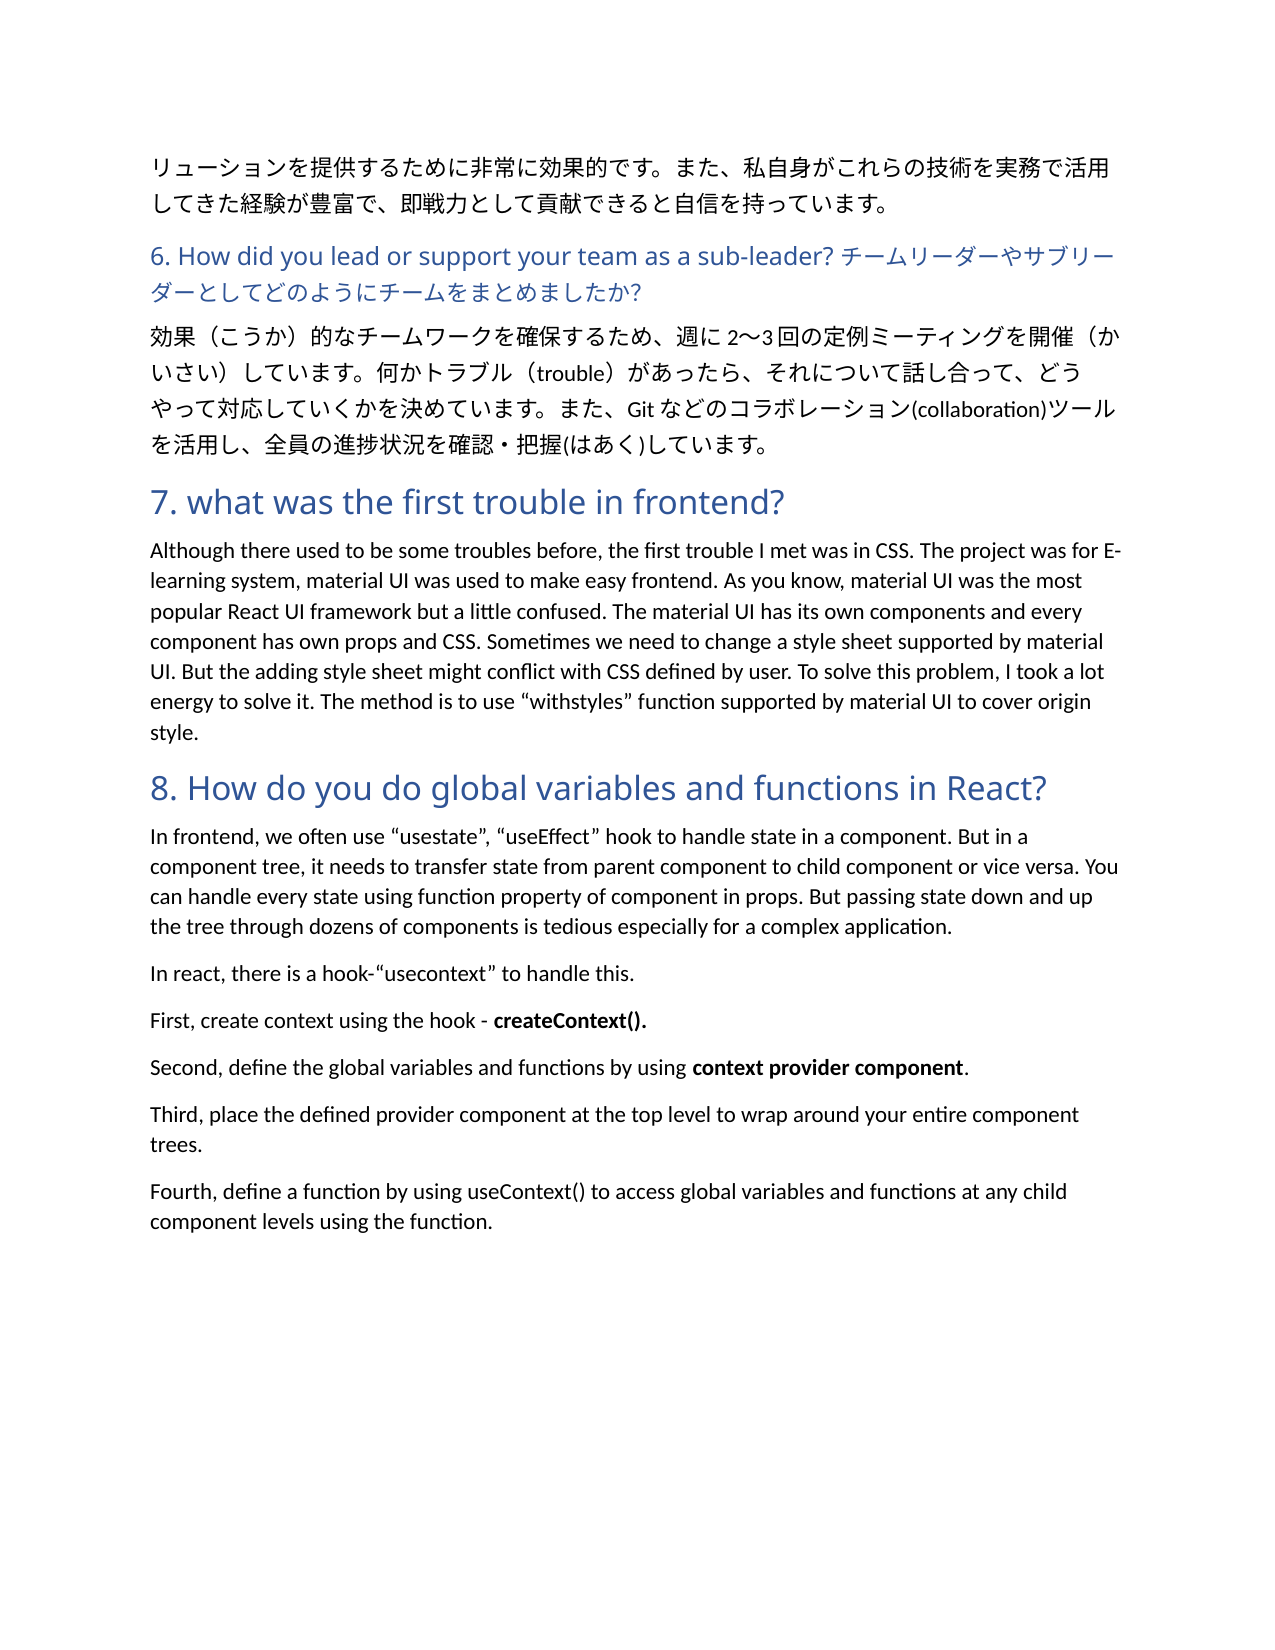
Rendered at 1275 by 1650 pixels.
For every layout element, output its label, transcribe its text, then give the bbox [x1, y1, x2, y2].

text Fourth, define a function by using useContext() to access global variables and functions at any child component levels using the function. [150, 1177, 1125, 1235]
subtitle 7. what was the first trouble in frontend? [150, 479, 1125, 524]
subtitle 8. How do you do global variables and functions in React? [150, 764, 1125, 810]
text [150, 150, 1125, 219]
text Third, place the defined provider component at the top level to wrap around your entire component trees. [150, 1100, 1125, 1158]
text Second, define the global variables and functions by using context provider component. [150, 1053, 1125, 1081]
text In react, there is a hook-“usecontext” to handle this. [150, 959, 1125, 987]
text Although there used to be some troubles before, the first trouble I met was in CSS. The project was for E-learning system, material UI was used to make easy frontend. As you know, material UI was the most popular React UI framework but a little confused. The material UI has its own components and every component has own props and CSS. Sometimes we need to change a style sheet supported by material UI. But the adding style sheet might conflict with CSS defined by user. To solve this problem, I took a lot energy to solve it. The method is to use “withstyles” function supported by material UI to cover origin style. [150, 536, 1125, 746]
subtitle 6. How did you lead or support your team as a sub-leader? チームリーダーやサブリーダーとしてどのようにチームをまとめましたか？ [150, 238, 1125, 308]
text First, create context using the hook - createContext(). [150, 1006, 1125, 1034]
text 効果（こうか）的なチームワークを確保するため、週に2～3回の定例ミーティングを開催（かいさい）しています。何かトラブル（trouble）があったら、それについて話し合って、どうやって対応していくかを決めています。また、Gitなどのコラボレーション(collaboration)ツールを活用し、全員の進捗状況を確認・把握(はあく)しています。 [150, 319, 1125, 460]
text In frontend, we often use “usestate”, “useEffect” hook to handle state in a component. But in a component tree, it needs to transfer state from parent component to child component or vice versa. You can handle every state using function property of component in props. But passing state down and up the tree through dozens of components is tedious especially for a complex application. [150, 822, 1125, 941]
